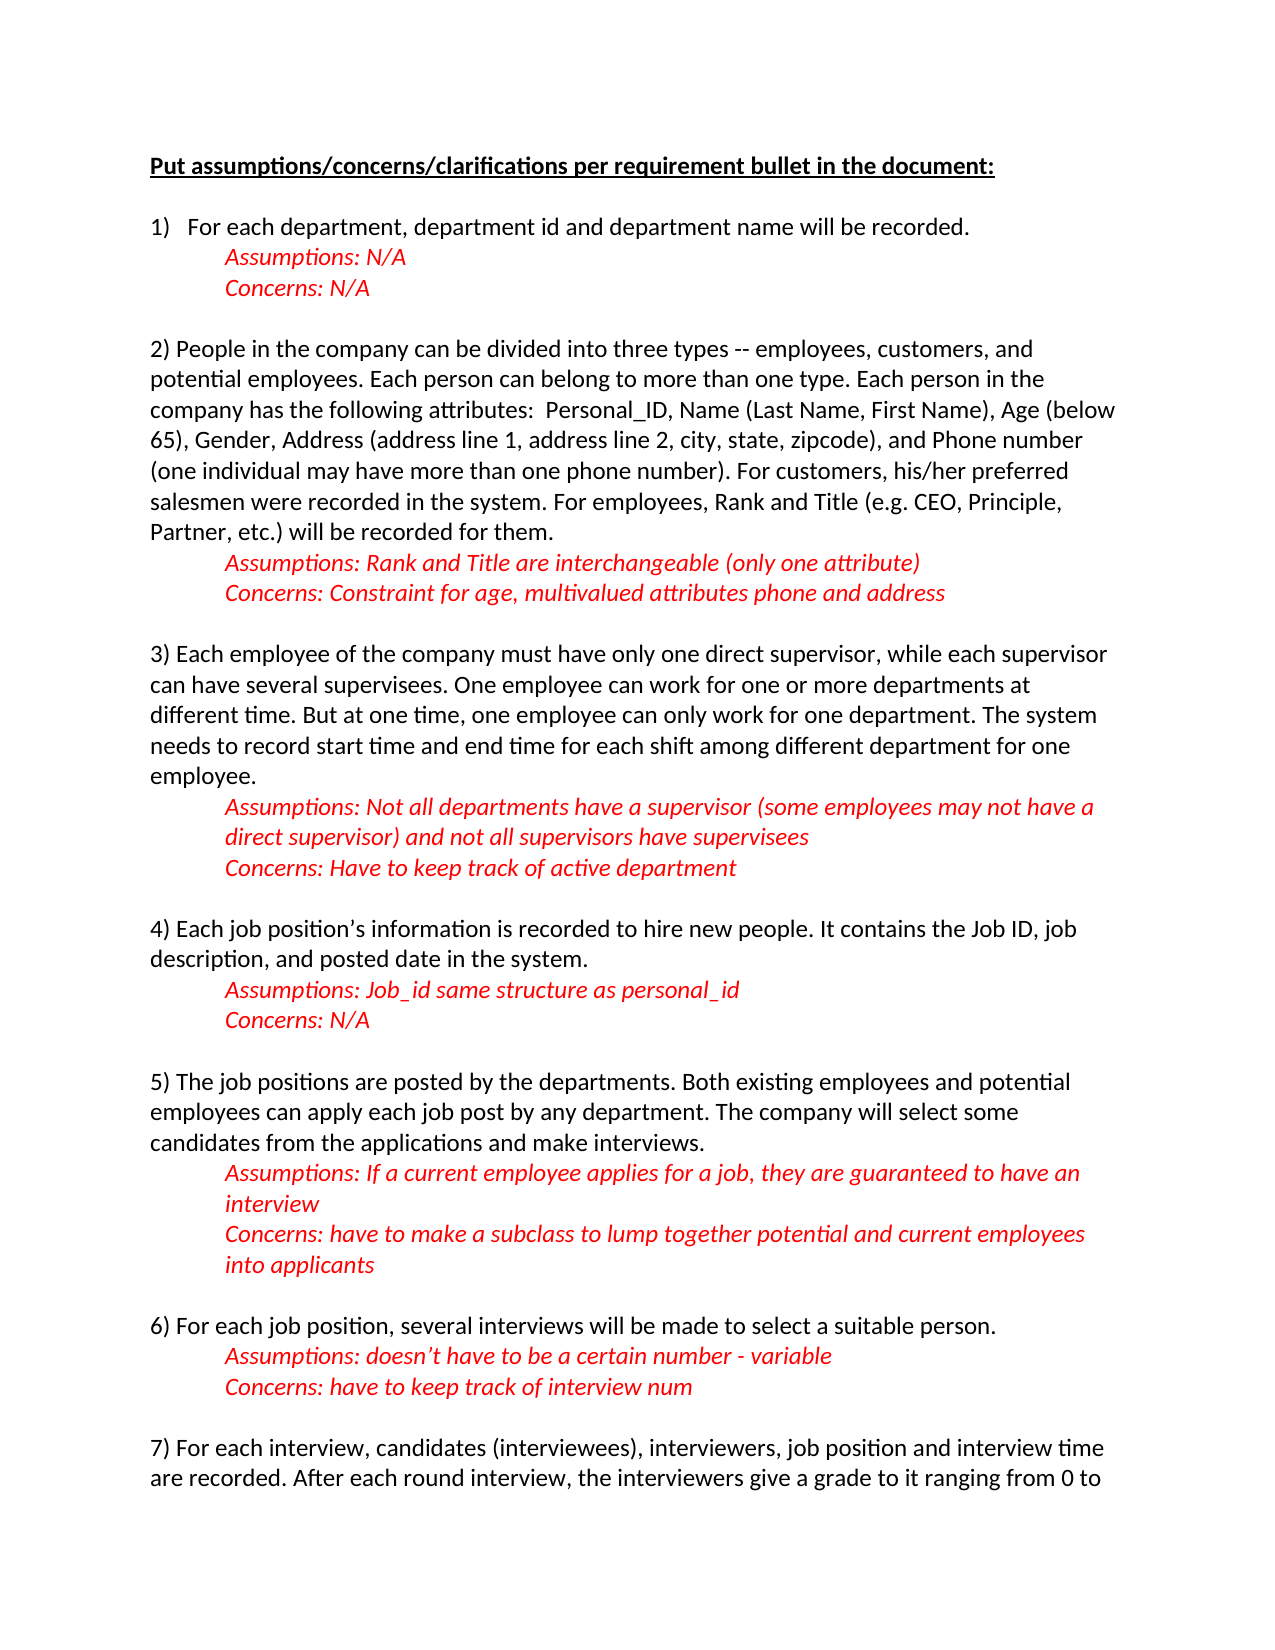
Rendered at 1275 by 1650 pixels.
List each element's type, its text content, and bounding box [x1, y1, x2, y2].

list Assumptions: If a current employee applies for a job, they are guaranteed to have an interview [225, 1157, 1125, 1218]
list Assumptions: N/A [225, 242, 1125, 272]
list Assumptions: Rank and Title are interchangeable (only one attribute) [225, 547, 1125, 577]
list Assumptions: doesn’t have to be a certain number - variable [225, 1340, 1125, 1371]
text 2) People in the company can be divided into three types -- employees, customers, and potential employees. Each person can belong to more than one type. Each person in the company has the following attributes: Personal_ID, Name (Last Name, First Name), Age (below 65), Gender, Address (address line 1, address line 2, city, state, zipcode), and Phone number (one individual may have more than one phone number). For customers, his/her preferred salesmen were recorded in the system. For employees, Rank and Title (e.g. CEO, Principle, Partner, etc.) will be recorded for them. [150, 333, 1125, 547]
list Concerns: Have to keep track of active department [225, 852, 1125, 882]
list For each department, department id and department name will be recorded. [150, 211, 1125, 242]
list Concerns: N/A [225, 1004, 1125, 1035]
text Put assumptions/concerns/clarifications per requirement bullet in the document: [150, 150, 1125, 181]
text 6) For each job position, several interviews will be made to select a suitable person. [150, 1310, 1125, 1340]
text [150, 1432, 1125, 1493]
text 3) Each employee of the company must have only one direct supervisor, while each supervisor can have several supervisees. One employee can work for one or more departments at different time. But at one time, one employee can only work for one department. The system needs to record start time and end time for each shift among different department for one employee. [150, 638, 1125, 791]
text 5) The job positions are posted by the departments. Both existing employees and potential employees can apply each job post by any department. The company will select some candidates from the applications and make interviews. [150, 1066, 1125, 1157]
list Concerns: Constraint for age, multivalued attributes phone and address [225, 577, 1125, 608]
list Assumptions: Not all departments have a supervisor (some employees may not have a direct supervisor) and not all supervisors have supervisees [225, 791, 1125, 852]
list Assumptions: Job_id same structure as personal_id [225, 974, 1125, 1004]
list Concerns: have to make a subclass to lump together potential and current employees into applicants [225, 1218, 1125, 1279]
list Concerns: have to keep track of interview num [225, 1371, 1125, 1401]
text 4) Each job position’s information is recorded to hire new people. It contains the Job ID, job description, and posted date in the system. [150, 913, 1125, 974]
list Concerns: N/A [225, 272, 1125, 303]
